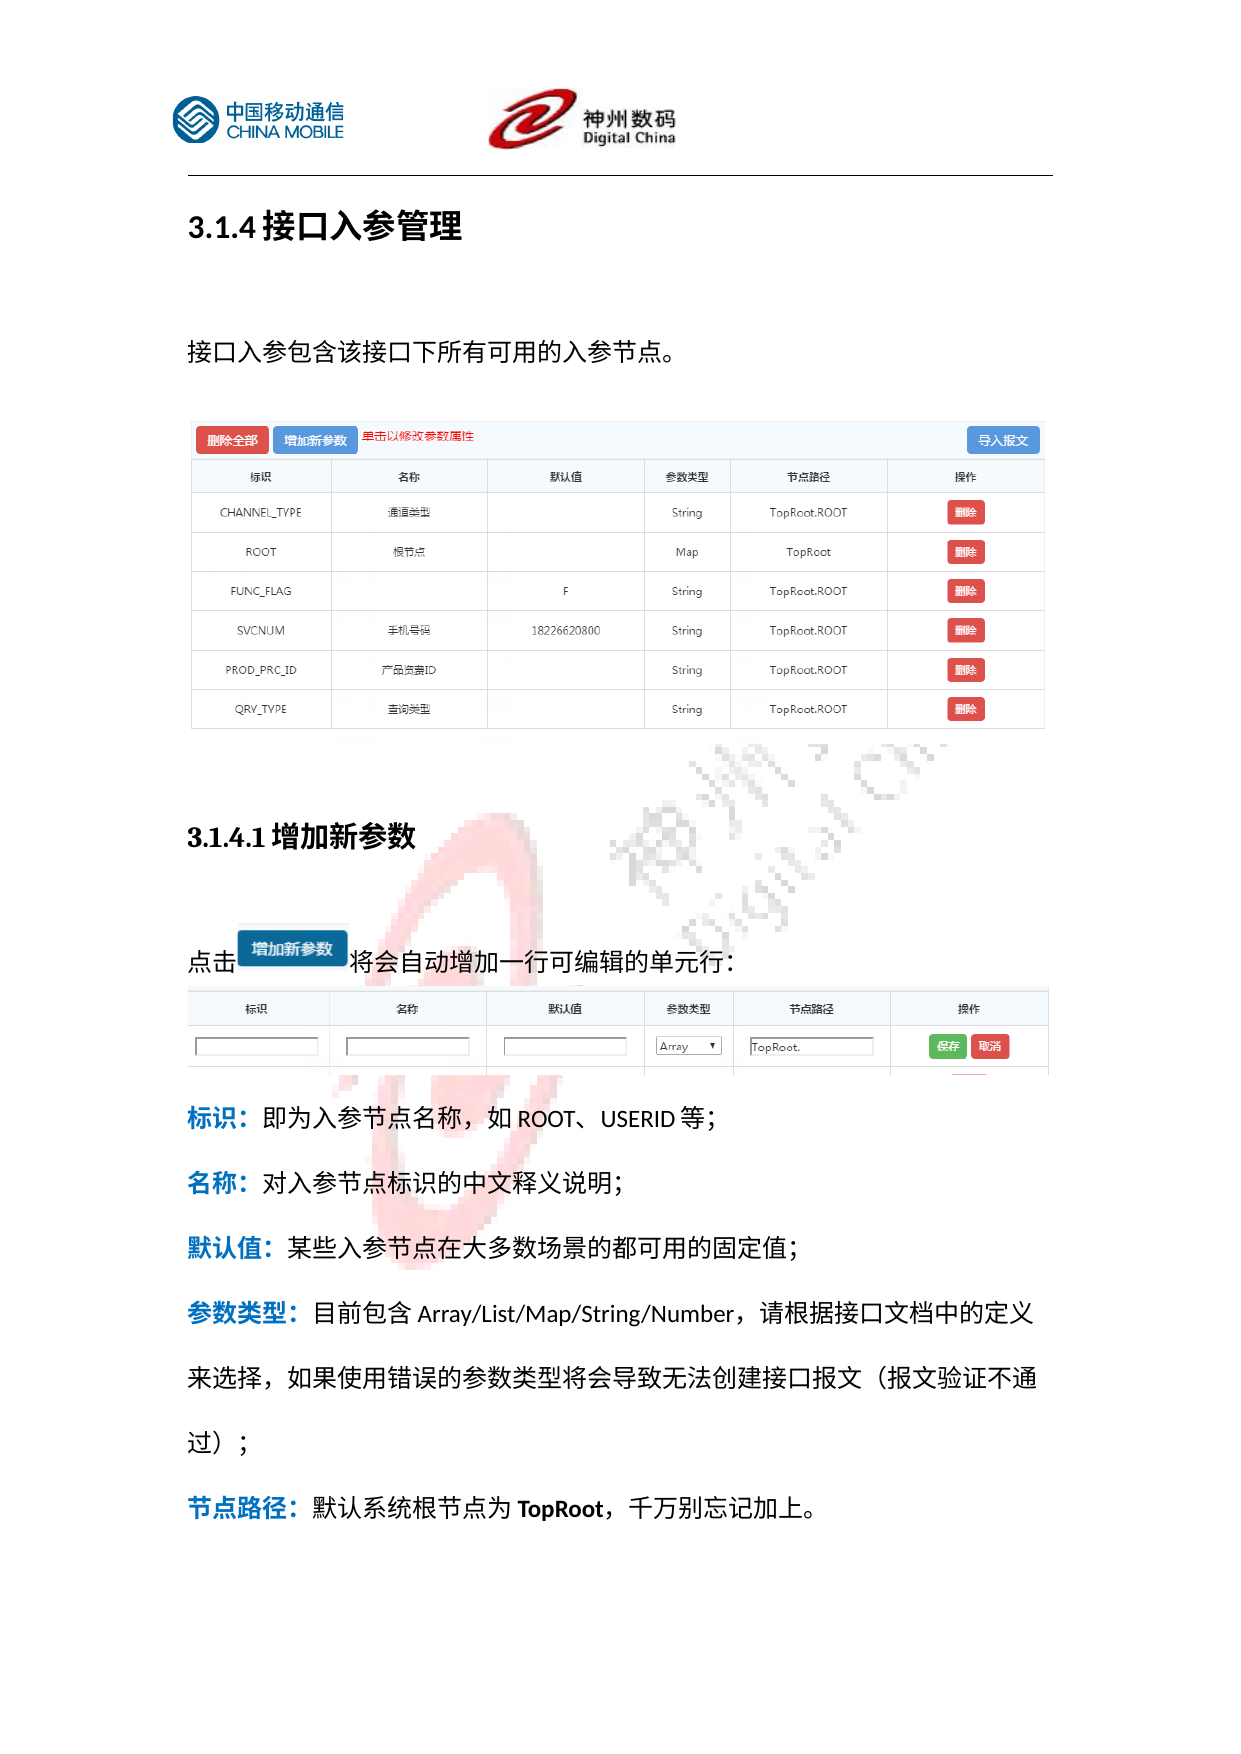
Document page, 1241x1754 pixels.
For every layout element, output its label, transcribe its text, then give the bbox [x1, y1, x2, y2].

subtitle 3.1.4接口入参管理 [187, 191, 1053, 256]
text 接口入参包含该接口下所有可用的入参节点。 [187, 318, 1053, 383]
picture [172, 96, 344, 143]
text 节点路径：默认系统根节点为TopRoot，千万别忘记加上。 [187, 1474, 1053, 1539]
picture [237, 921, 349, 971]
picture [488, 88, 676, 150]
text 标识：即为入参节点名称，如ROOT、USERID等； [187, 1084, 1053, 1149]
picture [187, 416, 1053, 744]
picture [252, 942, 332, 955]
text 参数类型：目前包含Array/List/Map/String/Number，请根据接口文档中的定义来选择，如果使用错误的参数类型将会导致无法创建接口报文（报文验证不通过）； [187, 1279, 1053, 1474]
text 默认值：某些入参节点在大多数场景的都可用的固定值； [187, 1214, 1053, 1279]
subtitle 3.1.4.1增加新参数 [187, 803, 1053, 868]
text 名称：对入参节点标识的中文释义说明； [187, 1149, 1053, 1214]
text 点击将会自动增加一行可编辑的单元行： [187, 921, 1053, 986]
picture [187, 986, 1053, 1075]
